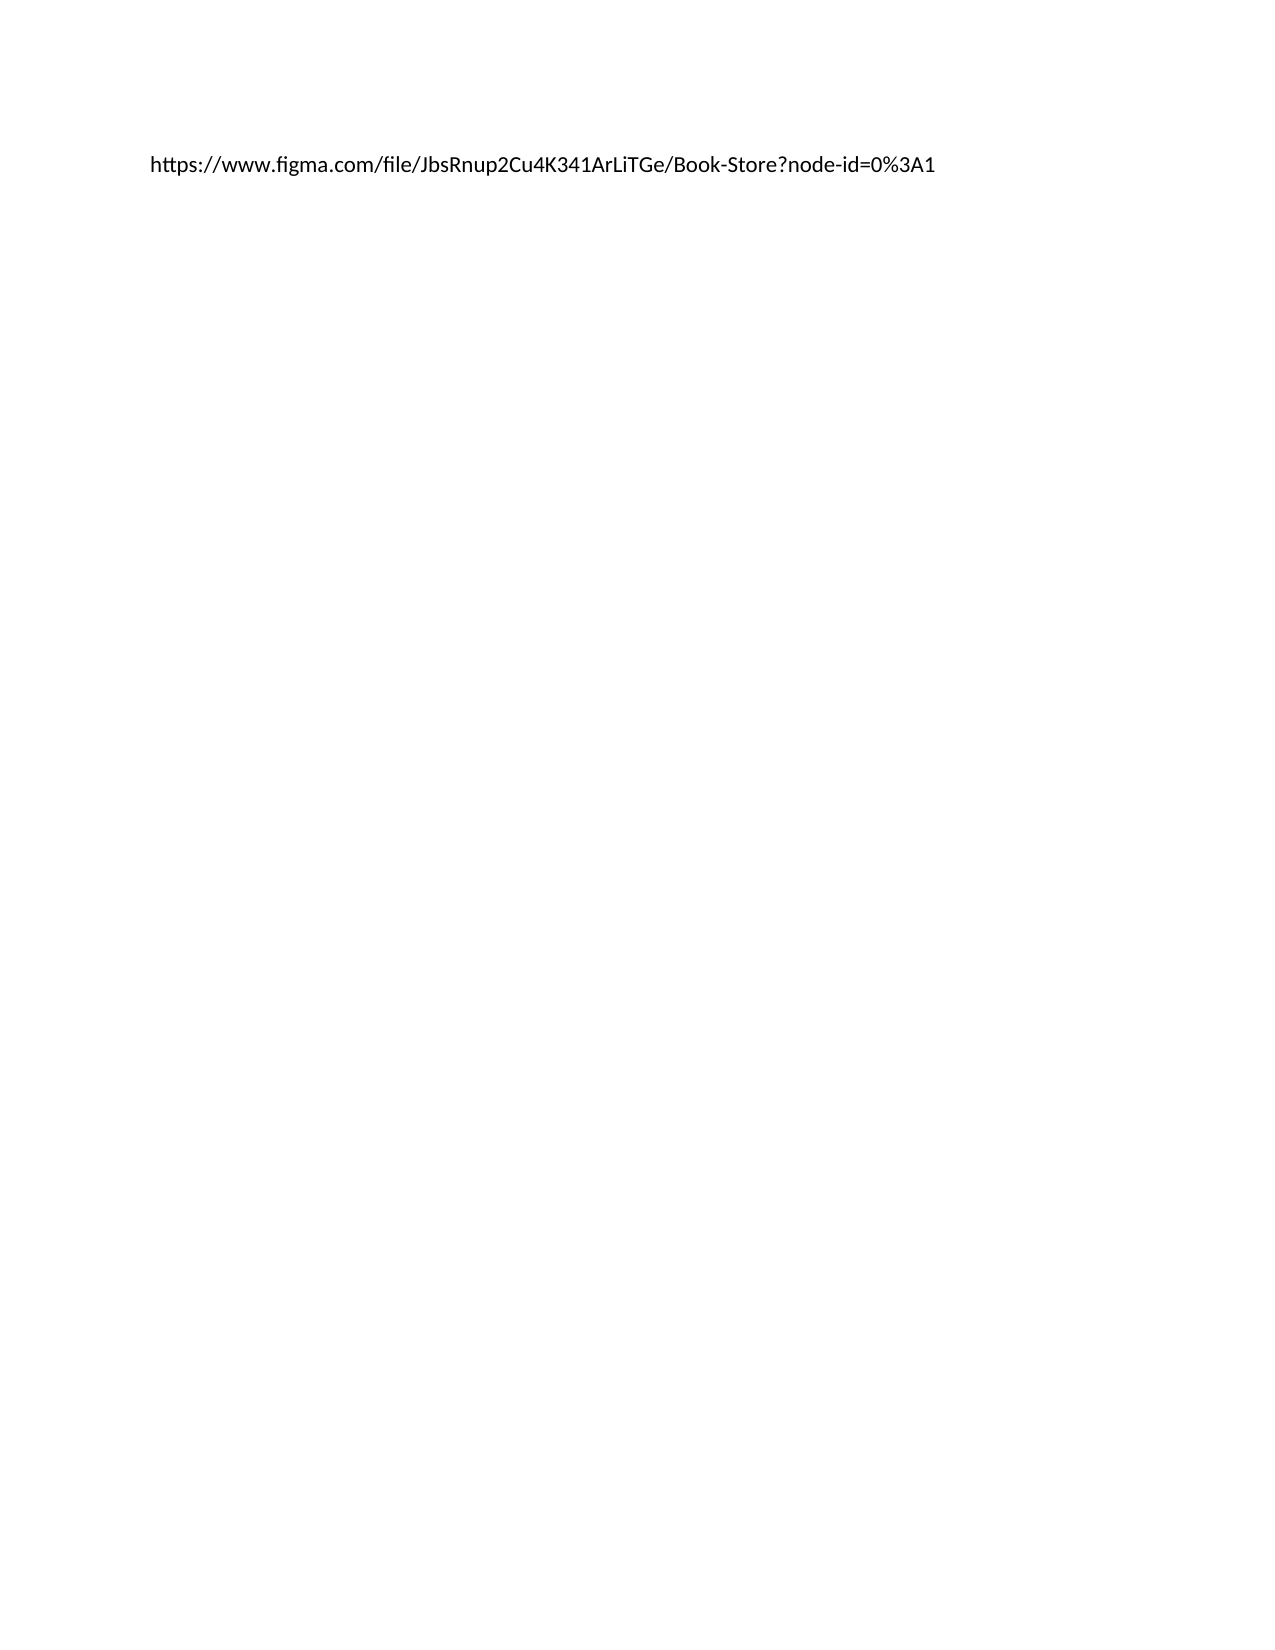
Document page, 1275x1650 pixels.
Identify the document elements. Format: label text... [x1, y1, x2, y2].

text https://www.figma.com/file/JbsRnup2Cu4K341ArLiTGe/Book-Store?node-id=0%3A1 [150, 150, 1125, 178]
